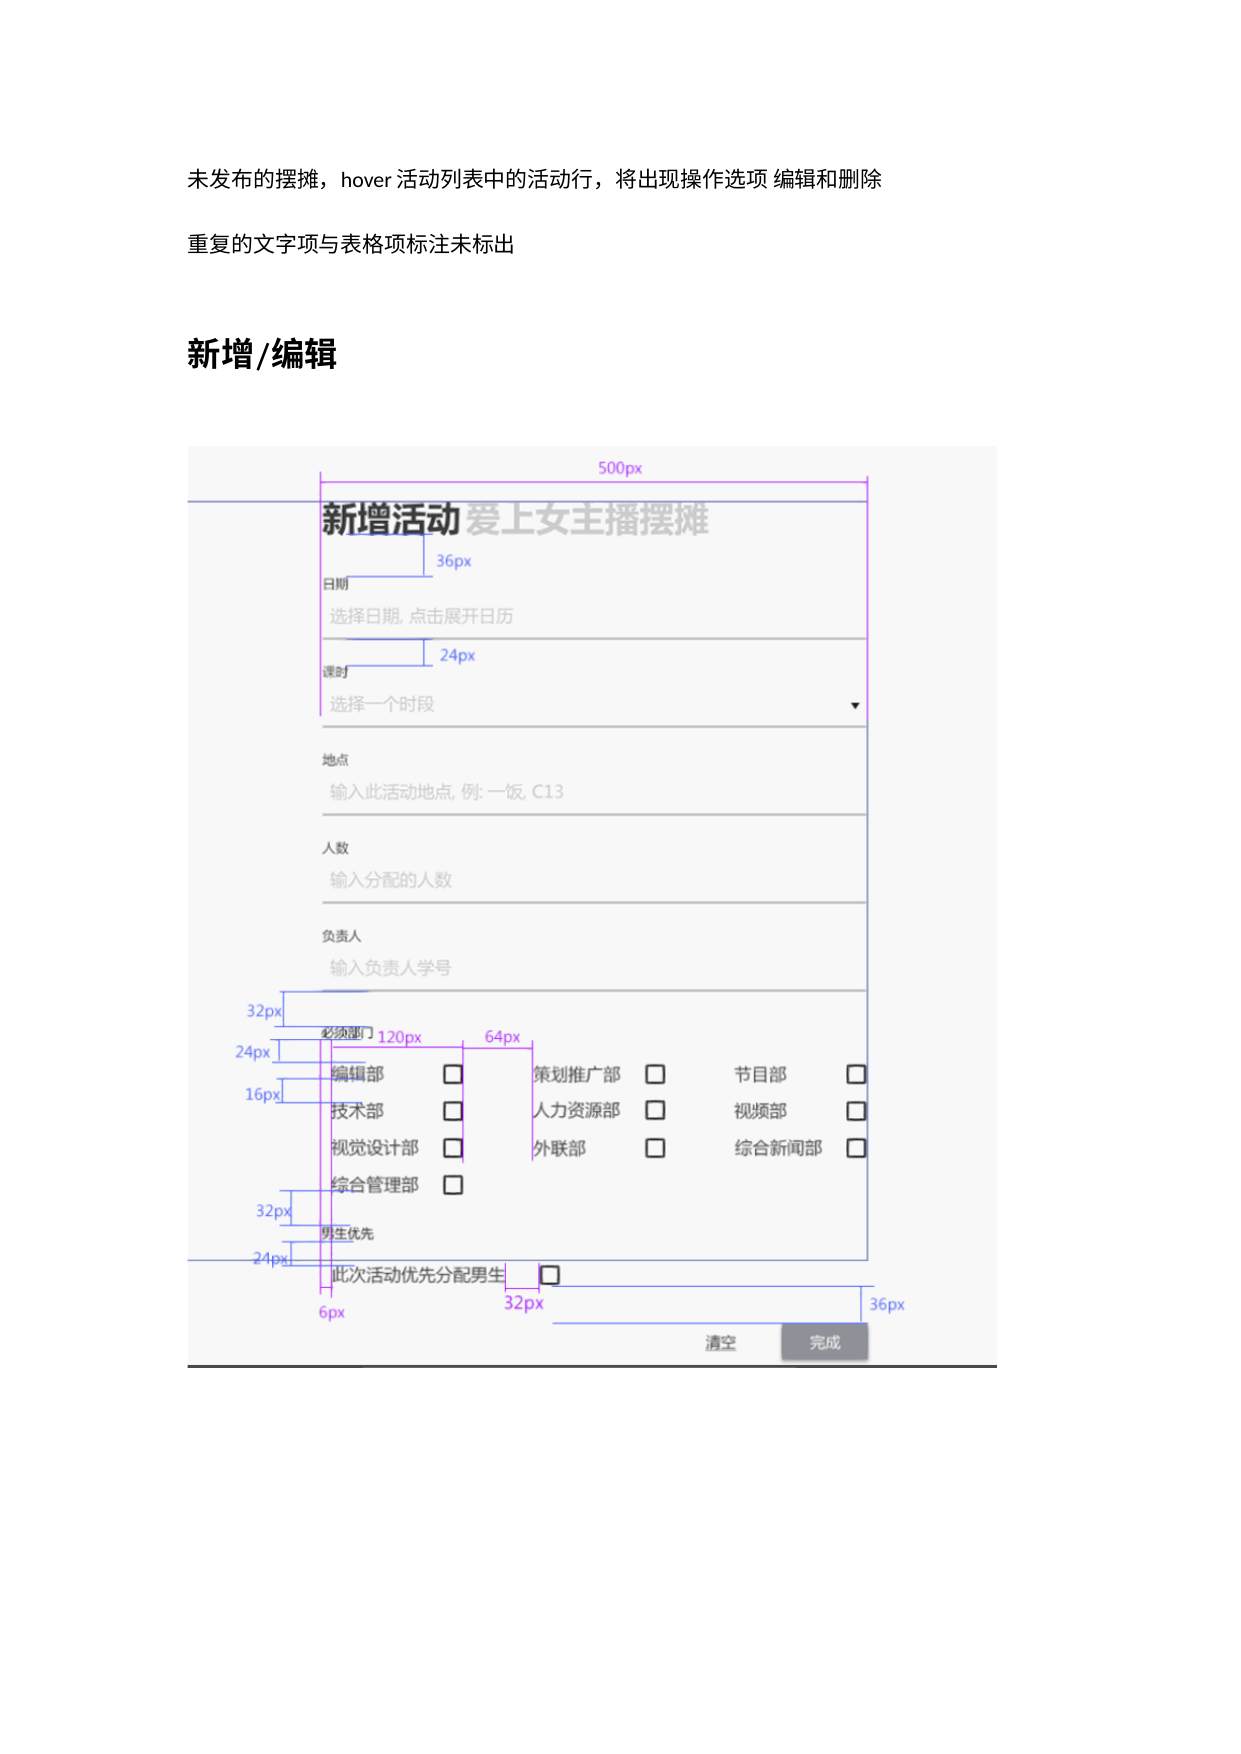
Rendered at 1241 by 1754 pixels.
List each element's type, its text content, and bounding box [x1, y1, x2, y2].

text 重复的文字项与表格项标注未标出 [187, 227, 1053, 259]
picture [187, 446, 997, 1368]
subtitle 新增/编辑 [187, 319, 1053, 384]
text 未发布的摆摊，hover活动列表中的活动行，将出现操作选项 编辑和删除 [187, 162, 1053, 194]
